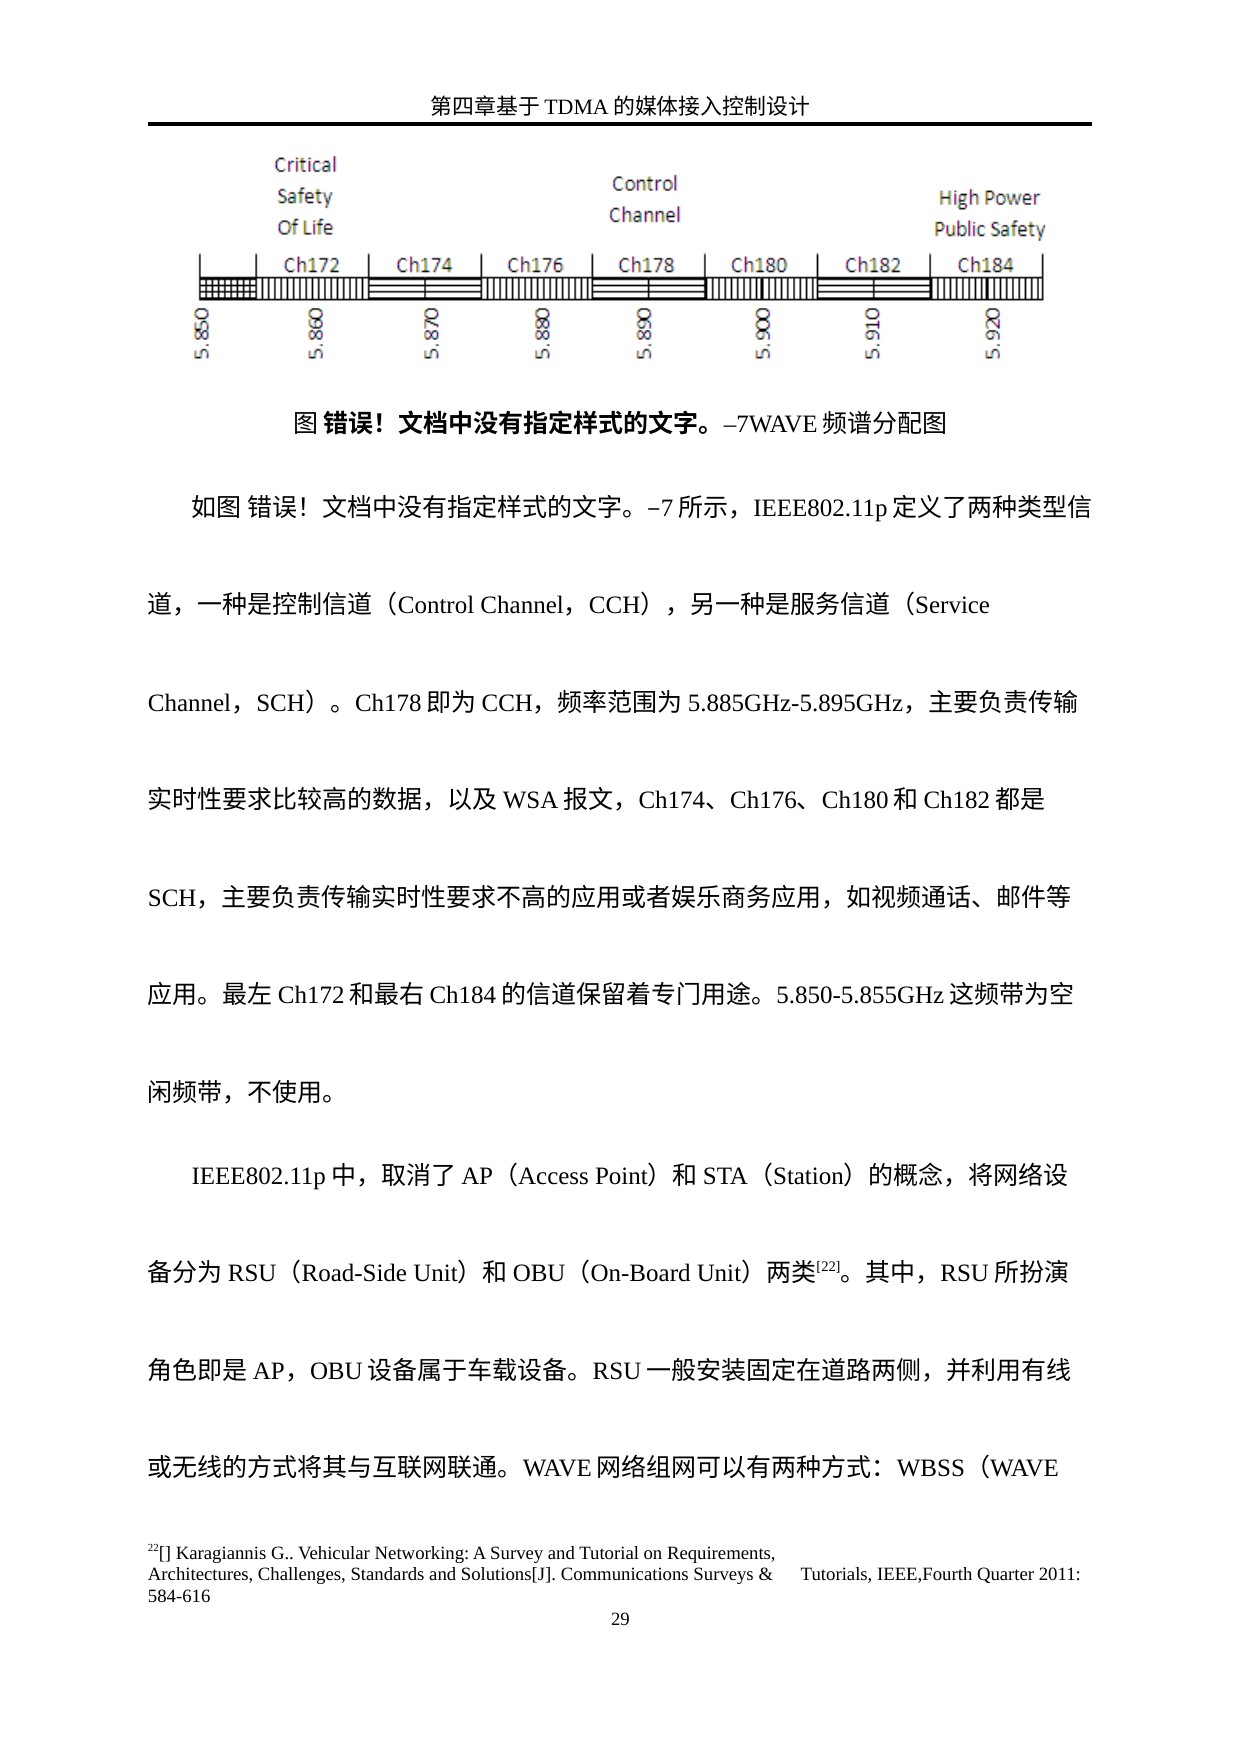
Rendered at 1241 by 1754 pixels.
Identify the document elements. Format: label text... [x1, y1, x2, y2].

picture [190, 147, 1050, 365]
text 图 错误！文档中没有指定样式的文字。–7WAVE频谱分配图 [148, 389, 1092, 454]
